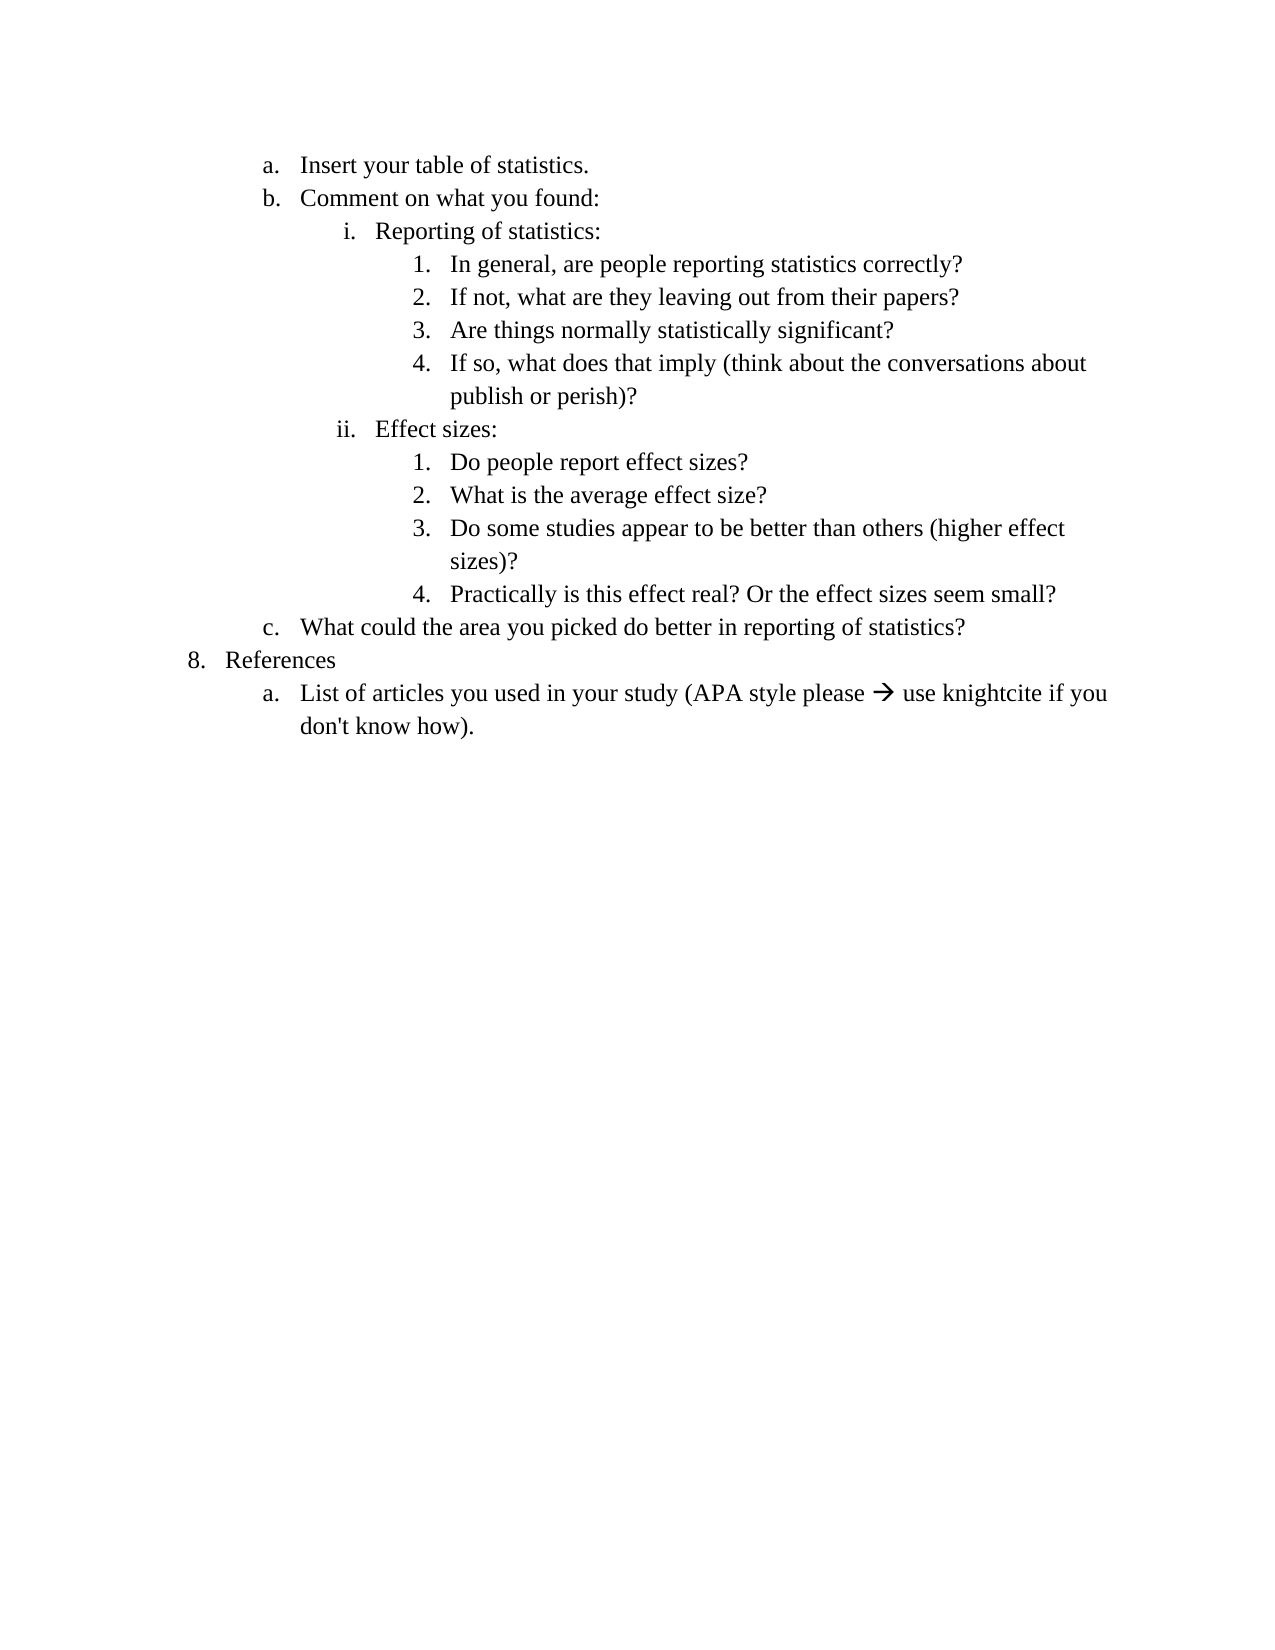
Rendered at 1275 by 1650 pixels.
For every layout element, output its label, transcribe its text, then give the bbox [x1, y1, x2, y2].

list Are things normally statistically significant? [412, 315, 1125, 344]
list Insert your table of statistics. [262, 150, 1125, 179]
list What could the area you picked do better in reporting of statistics? [262, 612, 1125, 641]
list Effect sizes: [356, 414, 1125, 443]
list References [187, 645, 1125, 674]
list If so, what does that imply (think about the conversations about publish or perish)? [412, 348, 1125, 410]
list Comment on what you found: [262, 183, 1125, 212]
list What is the average effect size? [412, 480, 1125, 509]
list List of articles you used in your study (APA style please use knightcite if you don't know how). [262, 678, 1125, 740]
list In general, are people reporting statistics correctly? [412, 249, 1125, 278]
list Do some studies appear to be better than others (higher effect sizes)? [412, 513, 1125, 575]
list Do people report effect sizes? [412, 447, 1125, 476]
list If not, what are they leaving out from their papers? [412, 282, 1125, 311]
list Practically is this effect real? Or the effect sizes seem small? [412, 579, 1125, 608]
list Reporting of statistics: [356, 216, 1125, 245]
